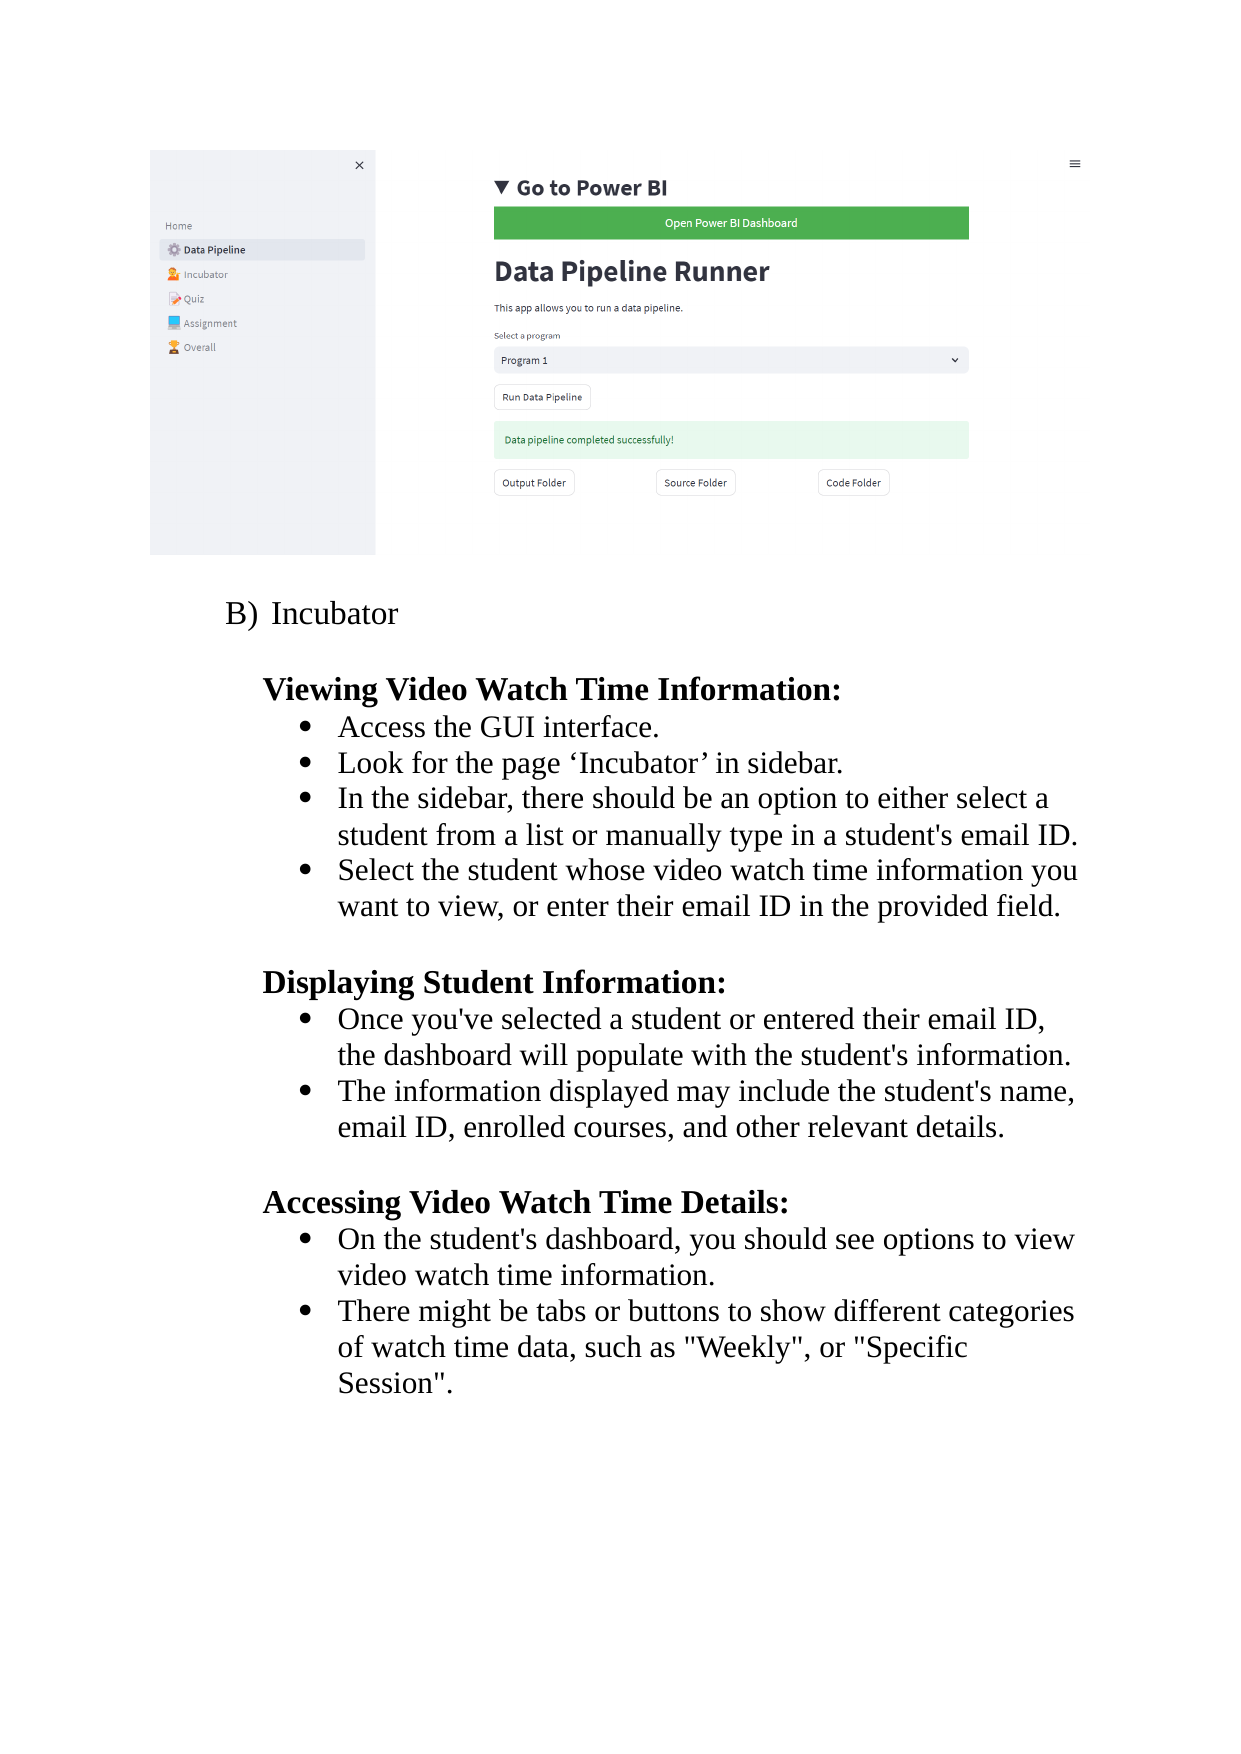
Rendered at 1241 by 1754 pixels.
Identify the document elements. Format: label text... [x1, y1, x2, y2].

list On the student's dashboard, you should see options to view video watch time information. [300, 1221, 1090, 1292]
list Access the GUI interface. [300, 708, 1090, 744]
list The information displayed may include the student's name, email ID, enrolled courses, and other relevant details. [300, 1072, 1090, 1144]
list Select the student whose video watch time information you want to view, or enter their email ID in the provided field. [300, 852, 1090, 923]
list Accessing Video Watch Time Details: [262, 1182, 1090, 1221]
list Look for the page ‘Incubator’ in sidebar. [300, 744, 1090, 780]
list There might be tabs or buttons to show different categories of watch time data, such as "Weekly", or "Specific Session". [300, 1292, 1090, 1400]
list In the sidebar, there should be an option to either select a student from a list or manually type in a student's email ID. [300, 780, 1090, 852]
list Incubator [225, 593, 1090, 631]
list Viewing Video Watch Time Information: [262, 669, 1090, 708]
list Once you've selected a student or entered their email ID, the dashboard will populate with the student's information. [300, 1000, 1090, 1072]
picture [150, 150, 1091, 555]
list Displaying Student Information: [262, 962, 1090, 1000]
